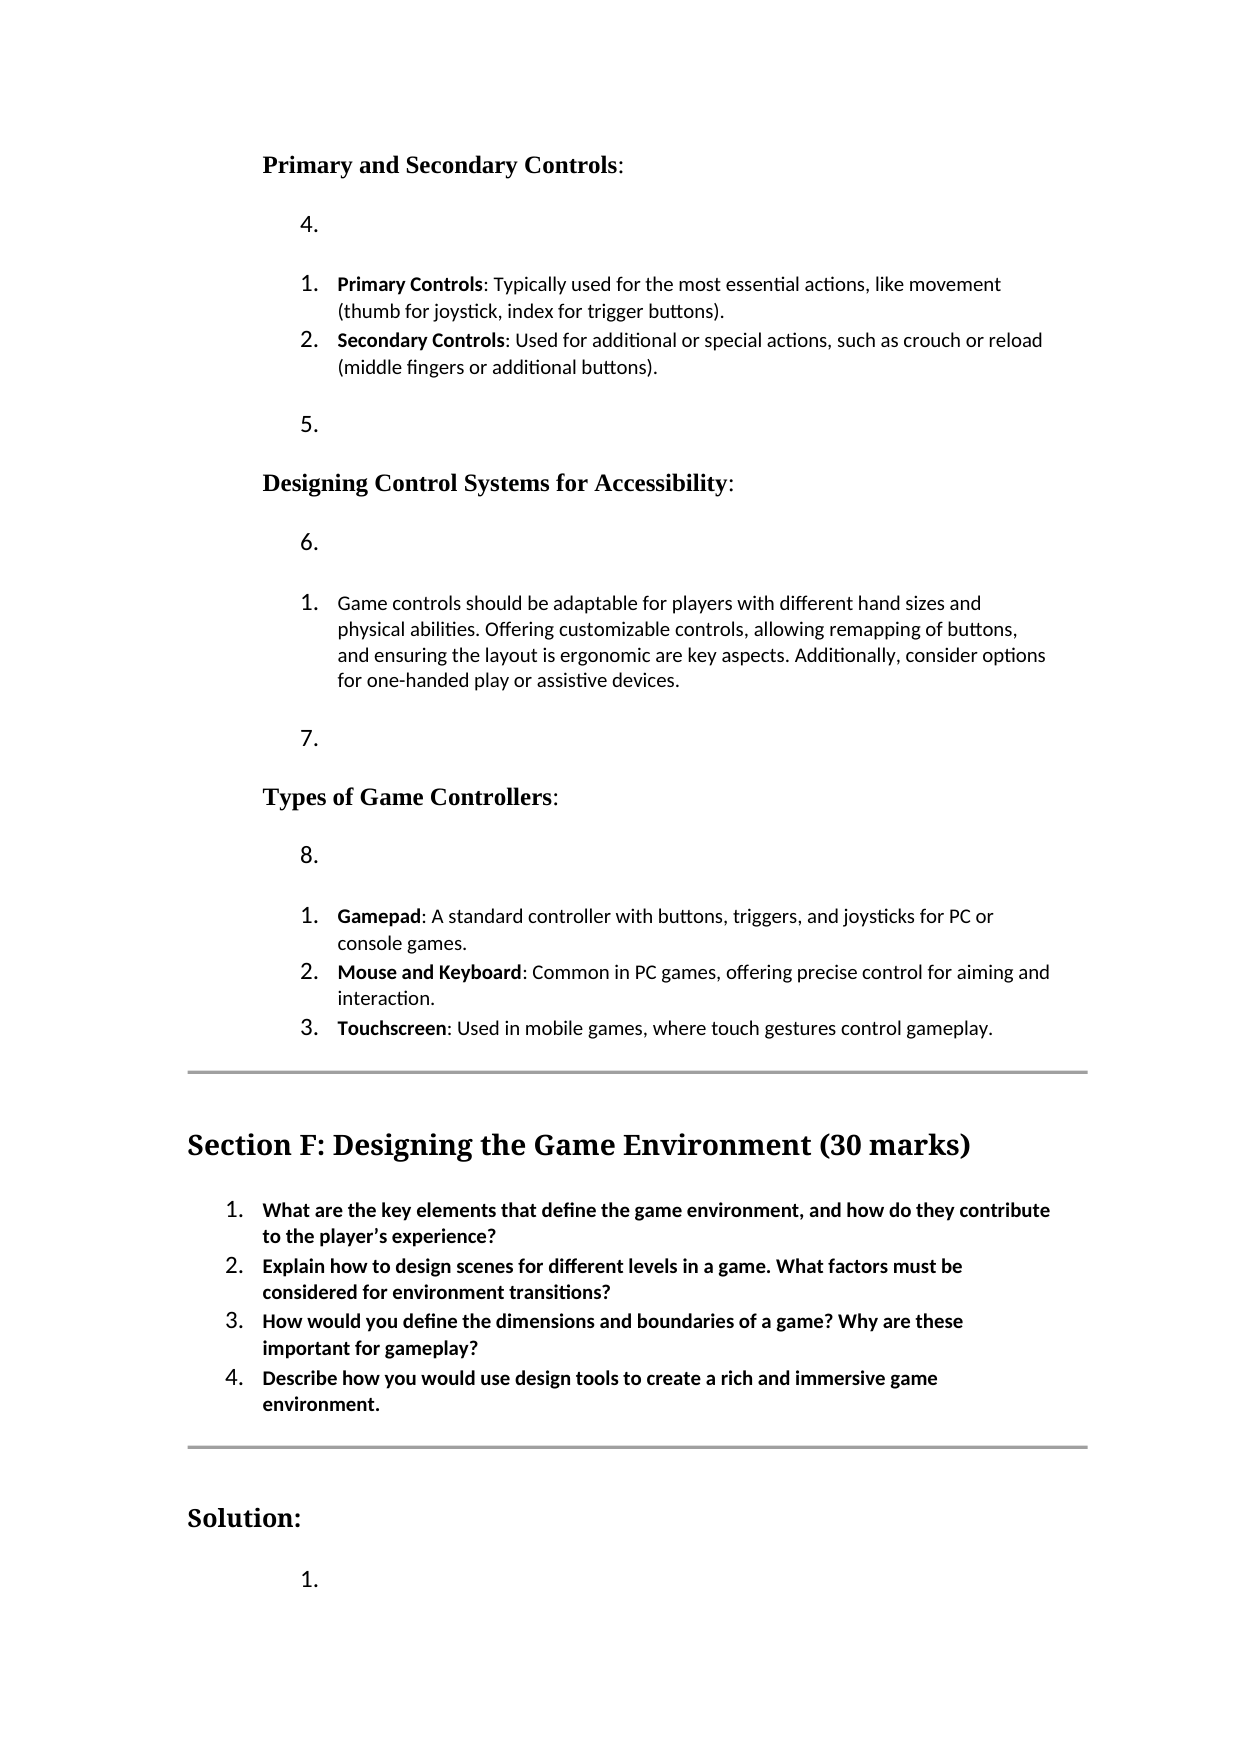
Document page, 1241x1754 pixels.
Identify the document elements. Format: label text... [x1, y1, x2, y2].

list Secondary Controls: Used for additional or special actions, such as crouch or reload (middle fingers or additional buttons). [300, 323, 1053, 379]
subtitle Section F: Designing the Game Environment (30 marks) [187, 1125, 1053, 1164]
text Designing Control Systems for Accessibility: [262, 468, 1053, 497]
list How would you define the dimensions and boundaries of a game? Why are these important for gameplay? [225, 1305, 1053, 1361]
list Touchscreen: Used in mobile games, where touch gestures control gameplay. [300, 1011, 1053, 1042]
list Game controls should be adaptable for players with different hand sizes and physical abilities. Offering customizable controls, allowing remapping of buttons, and ensuring the layout is ergonomic are key aspects. Additionally, consider options for one-handed play or assistive devices. [300, 586, 1053, 693]
list What are the key elements that define the game environment, and how do they contribute to the player’s experience? [225, 1193, 1053, 1249]
text Types of Game Controllers: [262, 782, 1053, 810]
list Gamepad: A standard controller with buttons, triggers, and joysticks for PC or console games. [300, 899, 1053, 955]
list Describe how you would use design tools to create a rich and immersive game environment. [225, 1361, 1053, 1417]
text Primary and Secondary Controls: [262, 150, 1053, 179]
list Primary Controls: Typically used for the most essential actions, like movement (thumb for joystick, index for trigger buttons). [300, 268, 1053, 323]
list Explain how to design scenes for different levels in a game. What factors must be considered for environment transitions? [225, 1249, 1053, 1305]
list Mouse and Keyboard: Common in PC games, offering precise control for aiming and interaction. [300, 955, 1053, 1011]
subtitle Solution: [187, 1500, 1053, 1534]
